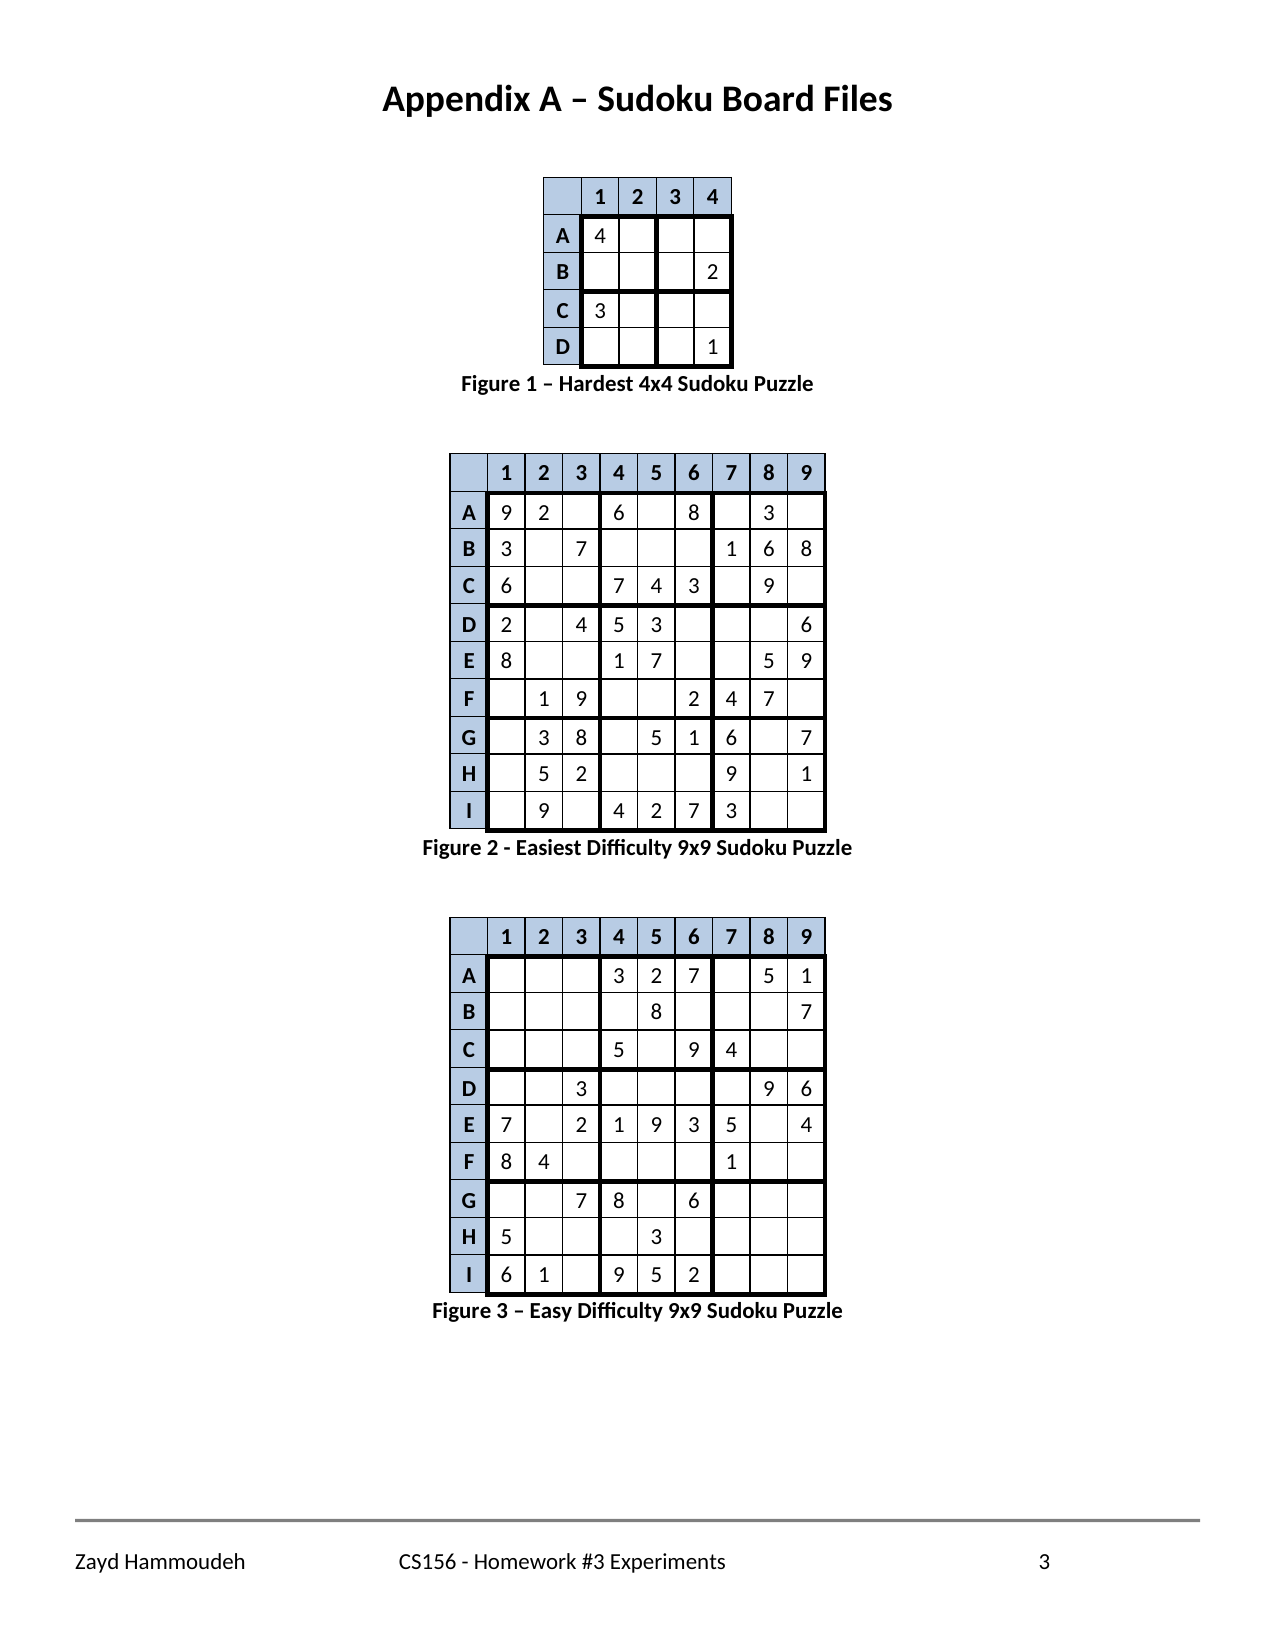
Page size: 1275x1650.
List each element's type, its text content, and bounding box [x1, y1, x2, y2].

table_cell 6 [490, 567, 524, 603]
table_cell [490, 1184, 524, 1217]
table_cell D [544, 328, 579, 364]
table_cell [638, 495, 674, 528]
table_cell [563, 1143, 598, 1179]
table_header 8 [751, 918, 787, 954]
table_cell C [451, 567, 485, 603]
table_header 3 [657, 178, 693, 214]
table_cell [751, 1256, 787, 1292]
table_cell 1 [526, 1256, 562, 1292]
table_cell 7 [638, 642, 674, 678]
table_cell 9 [676, 1031, 710, 1067]
table_cell [751, 993, 787, 1029]
table_cell 4 [602, 792, 637, 828]
table_cell [602, 680, 637, 716]
table_cell 8 [638, 993, 674, 1029]
table_cell [751, 755, 787, 791]
table_cell G [451, 1180, 485, 1217]
table_cell [715, 1256, 749, 1292]
table_cell [526, 1184, 562, 1217]
table_cell [490, 959, 524, 992]
table_cell 6 [788, 1072, 823, 1104]
table_cell 5 [751, 642, 787, 678]
table_cell [526, 993, 562, 1029]
table_cell [620, 219, 654, 252]
table_cell 7 [602, 567, 637, 603]
table_cell 3 [602, 959, 637, 992]
table_cell [563, 495, 598, 528]
table_cell [602, 530, 637, 566]
table_cell [526, 959, 562, 992]
table_cell 9 [638, 1106, 674, 1142]
table_cell [638, 530, 674, 566]
table_header [544, 178, 581, 214]
table_cell [788, 680, 823, 716]
table_cell [715, 642, 749, 678]
table_cell [659, 219, 693, 252]
table_cell [490, 755, 524, 791]
table_cell [638, 680, 674, 716]
table_header 5 [638, 918, 674, 954]
table_cell 2 [563, 755, 598, 791]
table_cell 1 [715, 1143, 749, 1179]
table_cell [563, 1218, 598, 1254]
table_cell [788, 495, 823, 528]
table_cell 4 [788, 1106, 823, 1142]
table_cell [638, 1184, 674, 1217]
table_cell 7 [676, 959, 710, 992]
table_cell [788, 792, 823, 828]
table_header 7 [713, 918, 749, 954]
table_cell A [451, 955, 485, 992]
table_cell [602, 755, 637, 791]
table_cell F [451, 1143, 485, 1179]
table_header 1 [582, 178, 618, 214]
table_cell 3 [751, 495, 787, 528]
table_cell [751, 1106, 787, 1142]
table_cell 7 [788, 993, 823, 1029]
table_cell [563, 567, 598, 603]
table_cell 7 [490, 1106, 524, 1142]
table_cell 6 [788, 608, 823, 641]
table_cell [620, 253, 654, 289]
table_cell [788, 567, 823, 603]
table_cell 5 [490, 1218, 524, 1254]
table_cell [602, 1072, 637, 1104]
table_cell 3 [563, 1072, 598, 1104]
table_cell 8 [490, 642, 524, 678]
table_cell 4 [563, 608, 598, 641]
table_cell [620, 294, 654, 327]
table_cell 9 [563, 680, 598, 716]
table_header 2 [619, 178, 656, 214]
table_cell [751, 1184, 787, 1217]
table_cell [584, 253, 618, 289]
table_cell [602, 1218, 637, 1254]
table_cell [751, 720, 787, 753]
table_cell 2 [638, 792, 674, 828]
table_cell 1 [788, 959, 823, 992]
table_cell [563, 792, 598, 828]
table_cell 9 [751, 1072, 787, 1104]
table_cell [638, 1143, 674, 1179]
table_cell [490, 720, 524, 753]
table_cell I [451, 792, 485, 828]
table_header 9 [788, 454, 824, 491]
table_cell [715, 993, 749, 1029]
table_cell B [544, 253, 579, 289]
table_cell [676, 1143, 710, 1179]
table_cell [526, 530, 562, 566]
table_cell [676, 993, 710, 1029]
table_cell [715, 608, 749, 641]
table_cell 5 [715, 1106, 749, 1142]
table_cell 3 [638, 608, 674, 641]
table_cell 9 [715, 755, 749, 791]
table_header 4 [601, 454, 637, 491]
table_cell [563, 993, 598, 1029]
table_cell [751, 792, 787, 828]
table_cell [526, 642, 562, 678]
table_cell [676, 642, 710, 678]
table_cell 3 [715, 792, 749, 828]
table_cell D [451, 604, 485, 641]
table_cell 9 [602, 1256, 637, 1292]
table_cell [490, 680, 524, 716]
table_cell [602, 1143, 637, 1179]
table_header 7 [713, 454, 749, 491]
table_cell 4 [638, 567, 674, 603]
table_header [451, 454, 487, 491]
table_cell [715, 1218, 749, 1254]
table_cell 9 [788, 642, 823, 678]
table_cell 6 [602, 495, 637, 528]
table_cell [676, 1218, 710, 1254]
table_cell 3 [526, 720, 562, 753]
table_header 8 [751, 454, 787, 491]
table_cell [638, 755, 674, 791]
table_cell [563, 642, 598, 678]
table_cell [695, 294, 729, 327]
table_cell G [451, 717, 485, 753]
table_cell [490, 1031, 524, 1067]
table_cell 1 [602, 642, 637, 678]
table_header 2 [526, 454, 562, 491]
table_header 2 [526, 918, 562, 954]
table_header 1 [488, 454, 524, 491]
table_cell [490, 1072, 524, 1104]
table_cell [751, 1031, 787, 1067]
table_cell 5 [602, 608, 637, 641]
table_cell [788, 1184, 823, 1217]
table_cell 3 [490, 530, 524, 566]
table_cell [584, 328, 618, 364]
table_cell 2 [526, 495, 562, 528]
table_cell [638, 1072, 674, 1104]
table_header 3 [563, 918, 599, 954]
table_cell [788, 1256, 823, 1292]
table_cell [659, 328, 693, 364]
table_cell [602, 720, 637, 753]
table_cell 2 [695, 253, 729, 289]
table_cell 7 [563, 1184, 598, 1217]
table_cell 4 [526, 1143, 562, 1179]
table_header 1 [488, 918, 524, 954]
table_cell [526, 1218, 562, 1254]
table_cell [715, 959, 749, 992]
table_cell 7 [563, 530, 598, 566]
table_cell D [451, 1068, 485, 1104]
table_cell 5 [638, 720, 674, 753]
table_cell [715, 567, 749, 603]
table_cell [676, 608, 710, 641]
table_cell [695, 219, 729, 252]
table_cell 8 [490, 1143, 524, 1179]
table_cell [602, 993, 637, 1029]
table_cell 1 [715, 530, 749, 566]
table_cell [563, 1256, 598, 1292]
table_cell 8 [788, 530, 823, 566]
table_cell 8 [602, 1184, 637, 1217]
table_cell 5 [638, 1256, 674, 1292]
table_cell [563, 1031, 598, 1067]
table_cell 7 [788, 720, 823, 753]
table_cell [526, 608, 562, 641]
table_header 9 [788, 918, 824, 954]
table_cell H [451, 754, 485, 791]
table_cell 2 [676, 1256, 710, 1292]
table_cell [526, 1106, 562, 1142]
table_cell [676, 530, 710, 566]
table_cell 1 [788, 755, 823, 791]
table_cell 5 [526, 755, 562, 791]
table_cell [490, 792, 524, 828]
table_cell [751, 1143, 787, 1179]
table_cell 1 [526, 680, 562, 716]
table_cell E [451, 642, 485, 678]
table_cell 3 [584, 294, 618, 327]
table_cell E [451, 1105, 485, 1142]
table_cell 6 [715, 720, 749, 753]
table_cell H [451, 1218, 485, 1254]
table_header 6 [676, 454, 712, 491]
table_cell [620, 328, 654, 364]
table_cell 4 [584, 219, 618, 252]
table_cell 4 [715, 1031, 749, 1067]
table_header 4 [694, 178, 731, 214]
table_cell 9 [526, 792, 562, 828]
table_cell [638, 1031, 674, 1067]
table_cell 2 [638, 959, 674, 992]
table_cell 3 [638, 1218, 674, 1254]
table_header 5 [638, 454, 674, 491]
table_cell 1 [695, 328, 729, 364]
table_header 3 [563, 454, 599, 491]
table_cell 2 [676, 680, 710, 716]
table_cell 2 [490, 608, 524, 641]
table_cell 9 [490, 495, 524, 528]
table_cell 7 [676, 792, 710, 828]
table_cell [563, 959, 598, 992]
table_cell [526, 567, 562, 603]
table_cell [526, 1031, 562, 1067]
table_cell 5 [602, 1031, 637, 1067]
table_cell [526, 1072, 562, 1104]
table_cell 5 [751, 959, 787, 992]
table_cell 8 [676, 495, 710, 528]
table_cell I [451, 1255, 485, 1292]
table_cell [490, 993, 524, 1029]
table_cell 4 [715, 680, 749, 716]
table_cell 6 [490, 1256, 524, 1292]
table_cell [788, 1143, 823, 1179]
table_cell C [544, 290, 579, 327]
table_cell 8 [563, 720, 598, 753]
table_cell [659, 253, 693, 289]
table_cell A [451, 492, 485, 528]
table_cell [676, 1072, 710, 1104]
table_cell 6 [676, 1184, 710, 1217]
table_cell [788, 1031, 823, 1067]
table_cell F [451, 679, 485, 716]
table_header 6 [676, 918, 712, 954]
table_cell A [544, 215, 579, 252]
table_cell [751, 608, 787, 641]
table_cell C [451, 1030, 485, 1067]
table_cell 6 [751, 530, 787, 566]
table_cell 9 [751, 567, 787, 603]
table_cell [715, 1184, 749, 1217]
table_cell [751, 1218, 787, 1254]
table_cell [659, 294, 693, 327]
table_cell [788, 1218, 823, 1254]
table_cell [715, 1072, 749, 1104]
table_cell 2 [563, 1106, 598, 1142]
table_cell 7 [751, 680, 787, 716]
table_cell B [451, 529, 485, 566]
table_cell 1 [602, 1106, 637, 1142]
table_cell [676, 755, 710, 791]
table_cell B [451, 993, 485, 1029]
table_cell 1 [676, 720, 710, 753]
table_header [451, 918, 487, 954]
table_cell [715, 495, 749, 528]
table_header 4 [601, 918, 637, 954]
table_cell 3 [676, 567, 710, 603]
table_cell 3 [676, 1106, 710, 1142]
